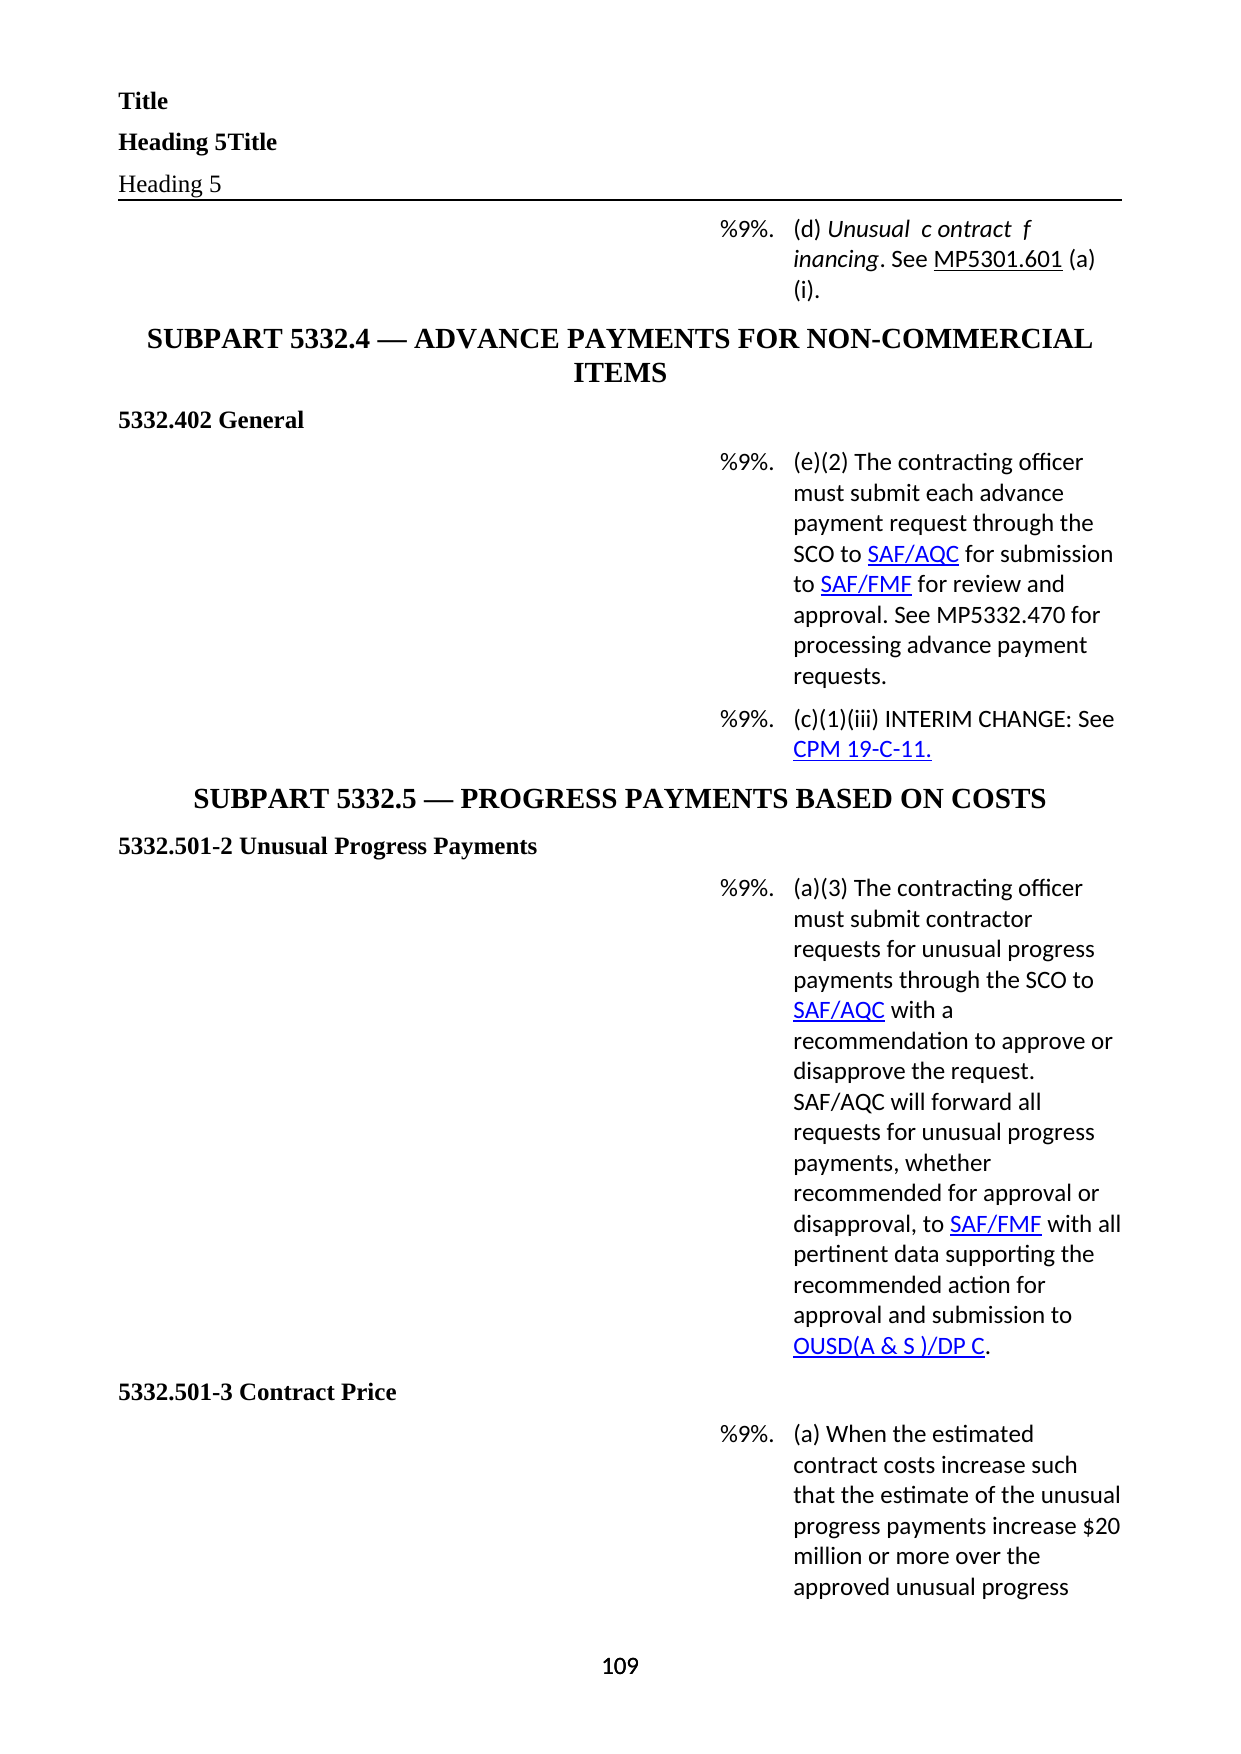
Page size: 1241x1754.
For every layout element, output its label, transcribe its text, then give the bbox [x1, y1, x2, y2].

list (d) Unusual c ontract f inancing. See MP5301.601 (a)(i). [774, 213, 1122, 305]
list (e)(2) The contracting officer must submit each advance payment request through the SCO to SAF/AQC for submission to SAF/FMF for review and approval. See MP5332.470 for processing advance payment requests. [774, 446, 1122, 691]
subtitle 5332.501-3 Contract Price [118, 1377, 1122, 1406]
list (c)(1)(iii) INTERIM CHANGE: See CPM 19-C-11. [774, 703, 1122, 764]
subtitle 5332.402 General [118, 405, 1122, 434]
subtitle SUBPART 5332.5 — PROGRESS PAYMENTS BASED ON COSTS [118, 781, 1122, 814]
list (a)(3) The contracting officer must submit contractor requests for unusual progress payments through the SCO to SAF/AQC with a recommendation to approve or disapprove the request. SAF/AQC will forward all requests for unusual progress payments, whether recommended for approval or disapproval, to SAF/FMF with all pertinent data supporting the recommended action for approval and submission to OUSD(A & S )/DP C. [774, 872, 1122, 1361]
subtitle SUBPART 5332.4 — ADVANCE PAYMENTS FOR NON-COMMERCIAL ITEMS [118, 321, 1122, 388]
subtitle 5332.501-2 Unusual Progress Payments [118, 831, 1122, 860]
